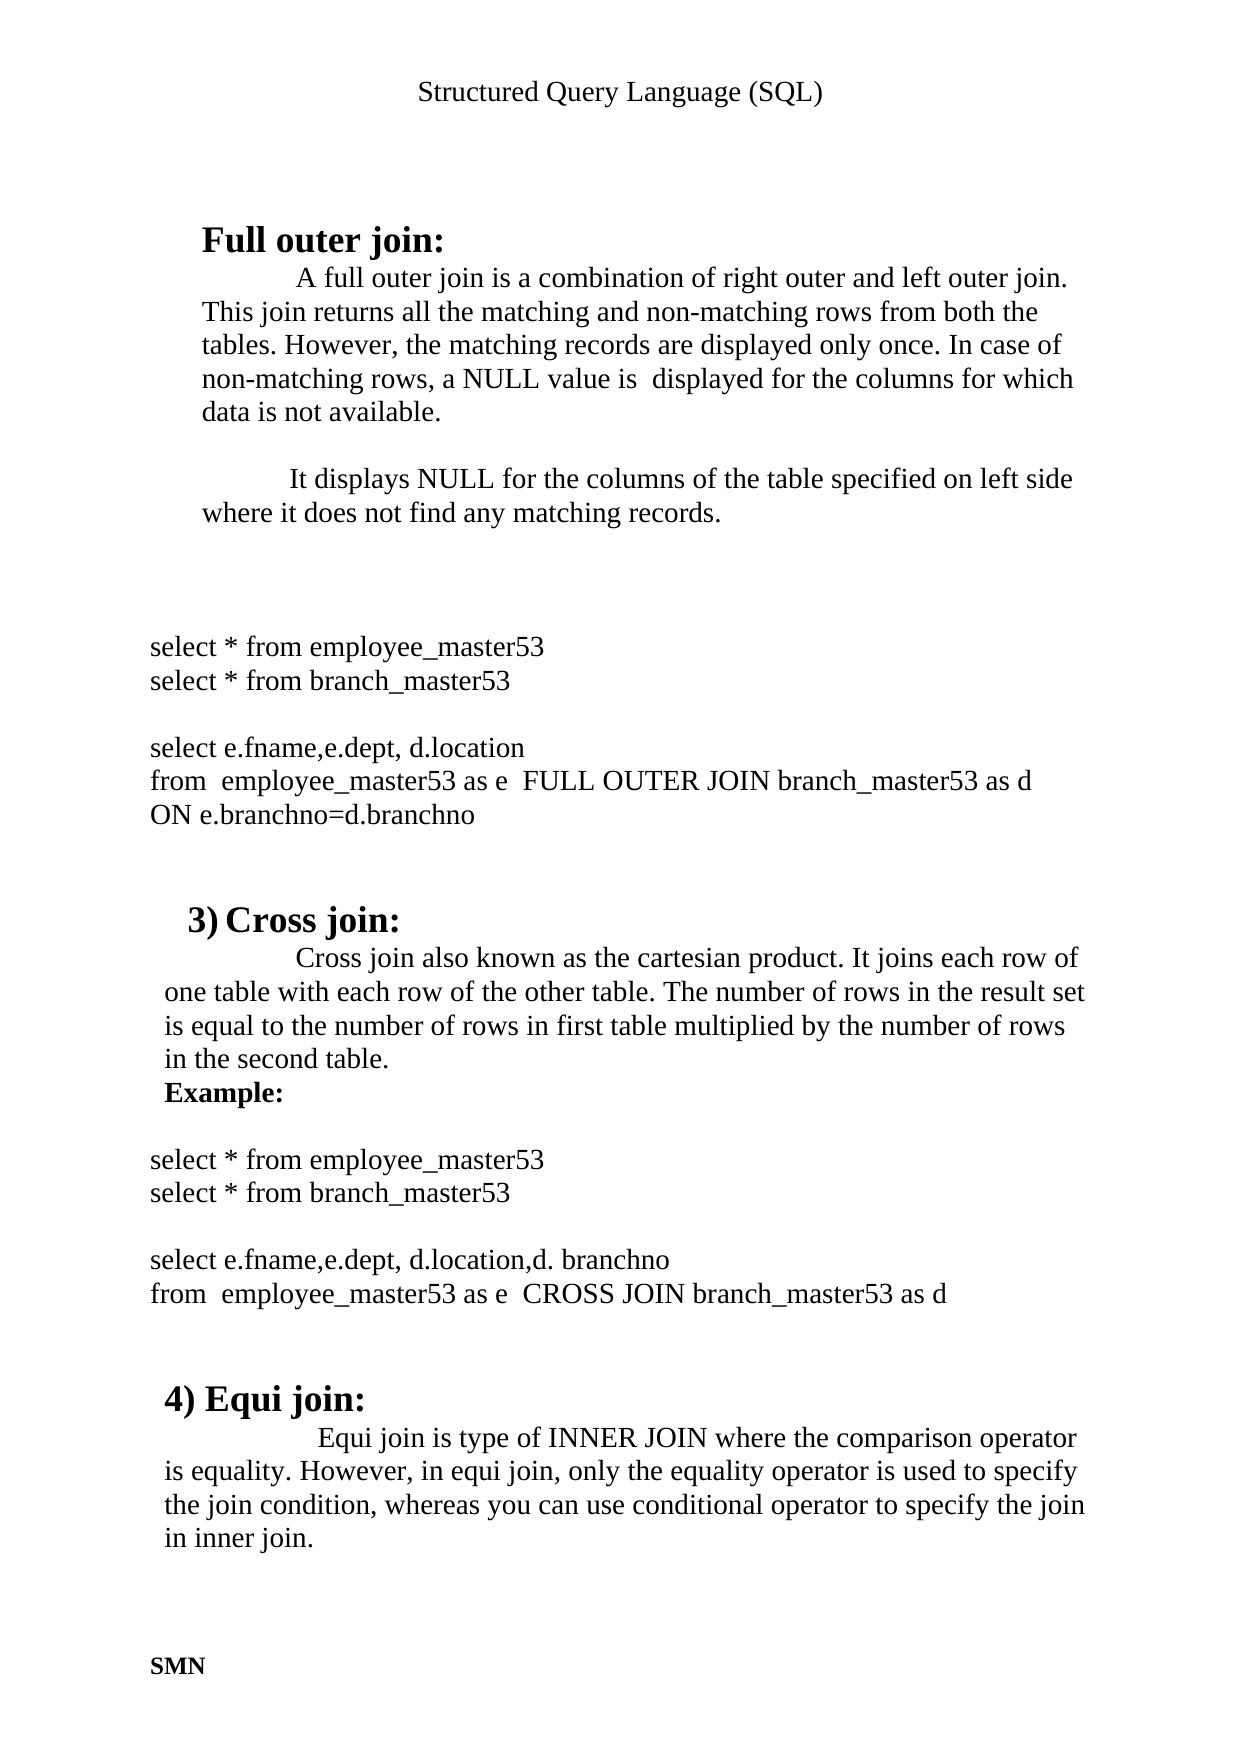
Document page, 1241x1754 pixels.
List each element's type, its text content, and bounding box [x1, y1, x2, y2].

text select * from branch_master53 [150, 1175, 1090, 1209]
text Equi join is type of INNER JOIN where the comparison operator is equality. However, in equi join, only the equality operator is used to specify the join condition, whereas you can use conditional operator to specify the join in inner join. [164, 1420, 1090, 1554]
list Full outer join: [202, 217, 1090, 260]
text ON e.branchno=d.branchno [150, 797, 1090, 830]
list A full outer join is a combination of right outer and left outer join. This join returns all the matching and non-matching rows from both the tables. However, the matching records are displayed only once. In case of non-matching rows, a NULL value is displayed for the columns for which data is not available. [202, 260, 1090, 428]
text select * from employee_master53 [150, 629, 1090, 663]
text select * from employee_master53 [150, 1142, 1090, 1175]
text Cross join also known as the cartesian product. It joins each row of one table with each row of the other table. The number of rows in the result set is equal to the number of rows in first table multiplied by the number of rows in the second table. [164, 941, 1090, 1075]
text from employee_master53 as e CROSS JOIN branch_master53 as d [150, 1276, 1090, 1309]
text select * from branch_master53 [150, 663, 1090, 696]
text Example: [164, 1075, 1090, 1108]
list Cross join: [187, 897, 1090, 941]
text 4) Equi join: [164, 1377, 1090, 1420]
text select e.fname,e.dept, d.location,d. branchno [150, 1242, 1090, 1276]
text select e.fname,e.dept, d.location [150, 730, 1090, 763]
list It displays NULL for the columns of the table specified on left side where it does not find any matching records. [202, 461, 1090, 528]
text from employee_master53 as e FULL OUTER JOIN branch_master53 as d [150, 763, 1090, 797]
